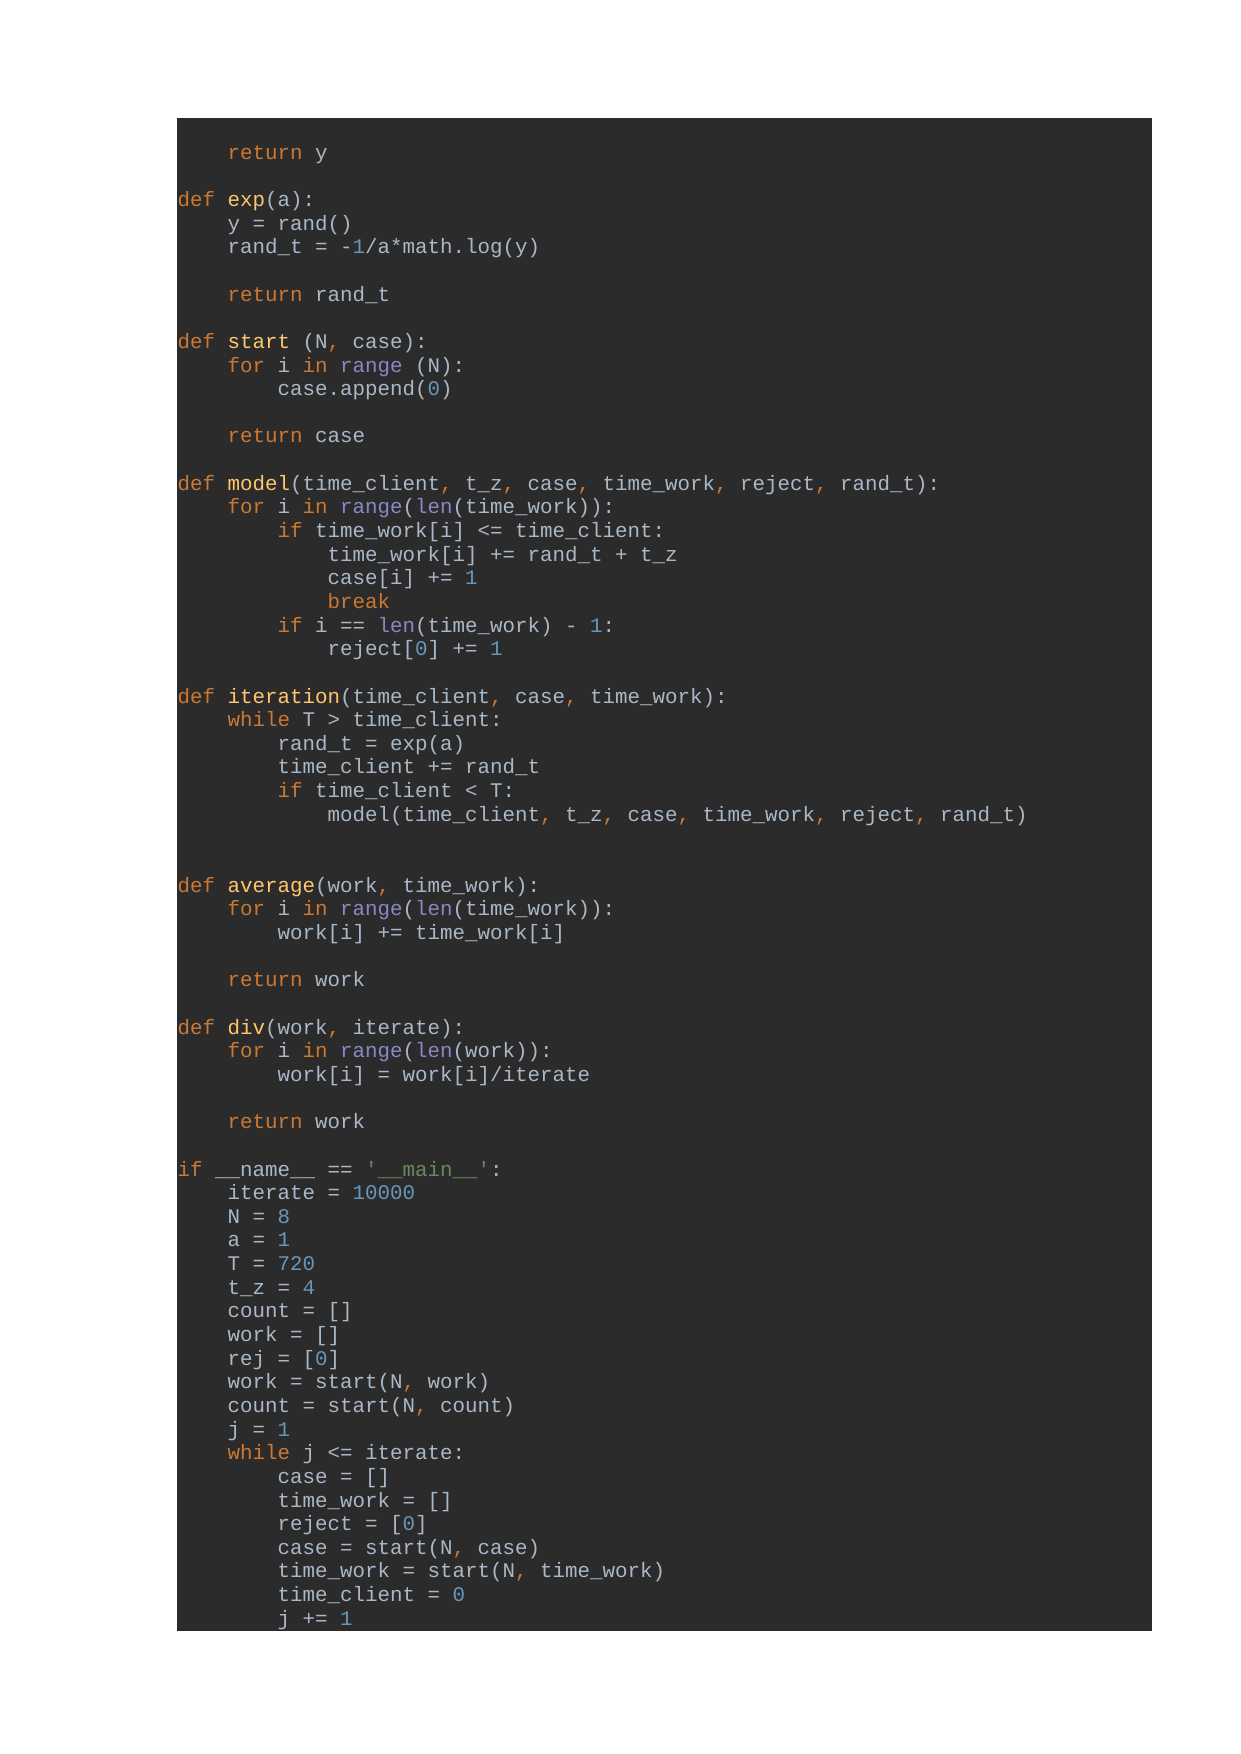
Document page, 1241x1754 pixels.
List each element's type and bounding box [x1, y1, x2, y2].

text [177, 118, 1152, 1631]
